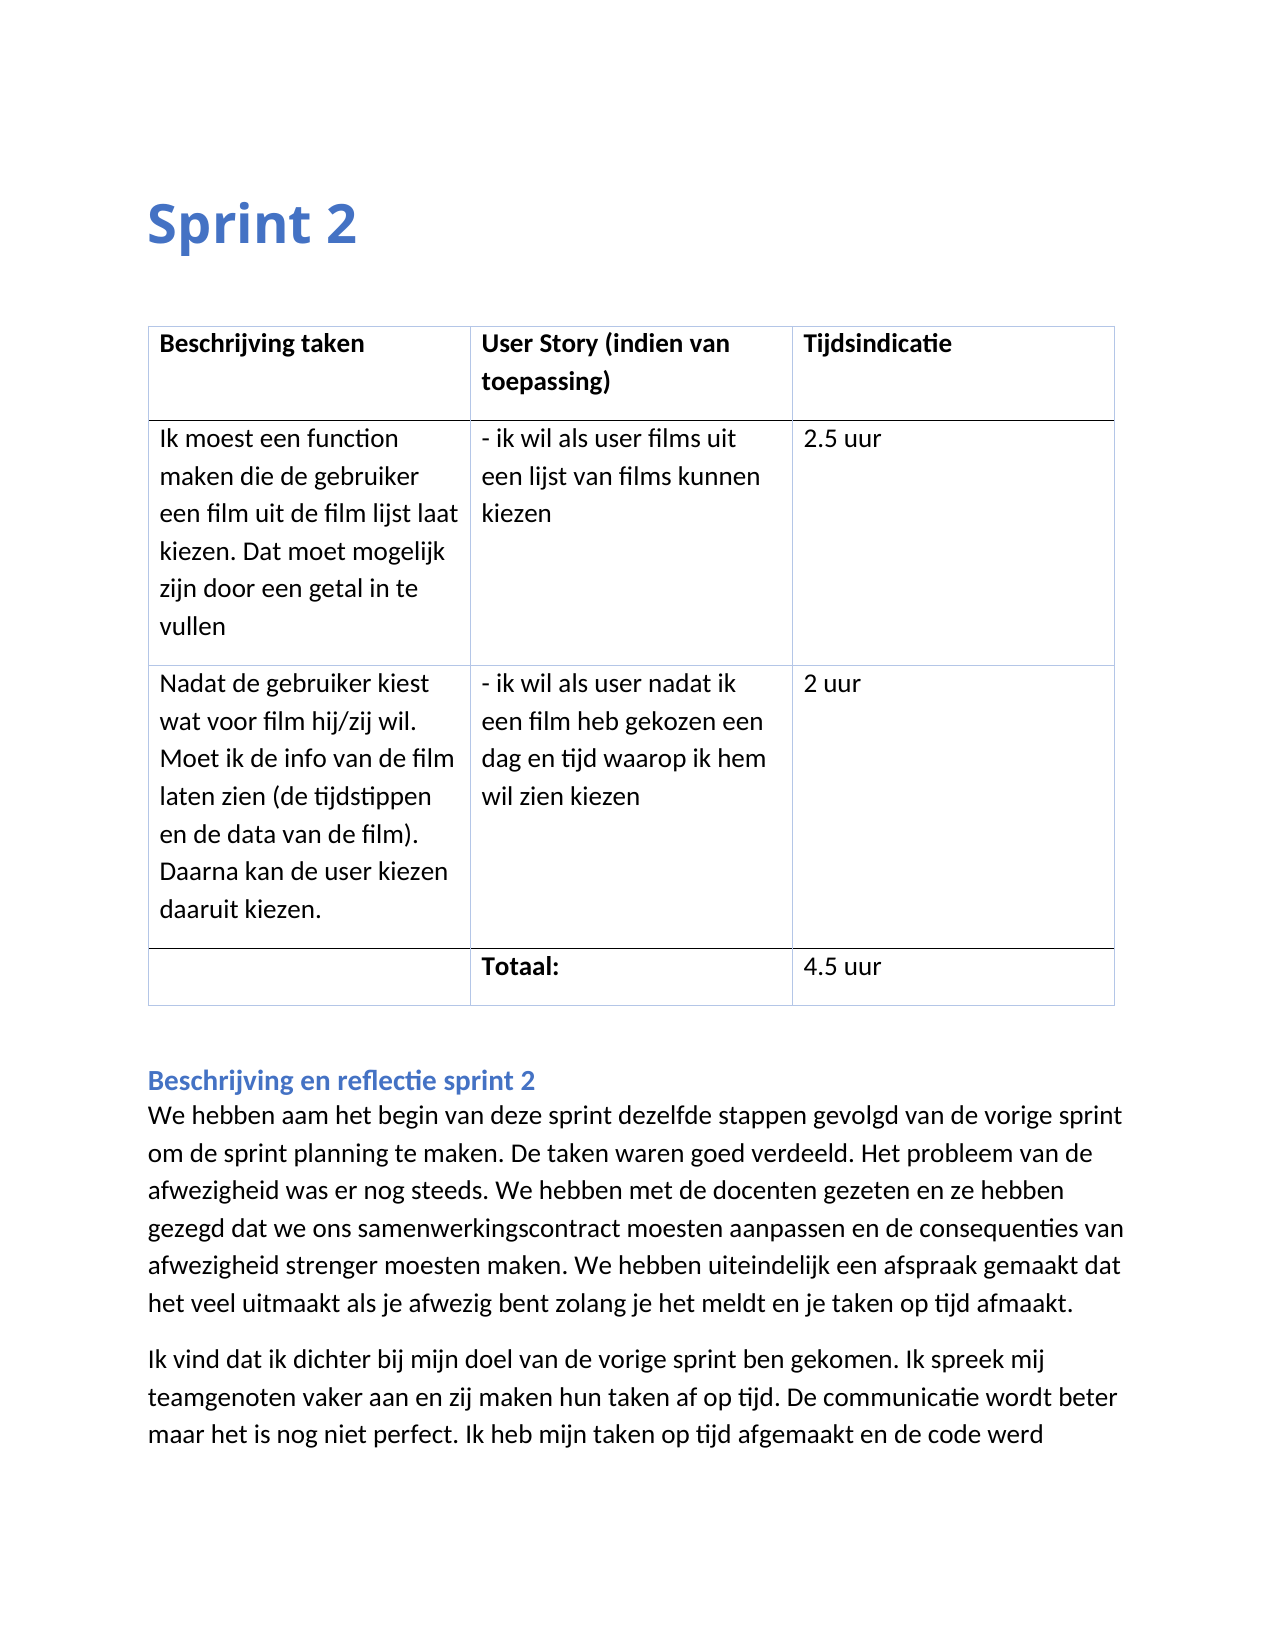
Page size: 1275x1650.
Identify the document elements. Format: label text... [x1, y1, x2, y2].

table_cell 4.5 uur [793, 949, 1114, 1005]
text We hebben aam het begin van deze sprint dezelfde stappen gevolgd van de vorige sprint om de sprint planning te maken. De taken waren goed verdeeld. Het probleem van de afwezigheid was er nog steeds. We hebben met de docenten gezeten en ze hebben gezegd dat we ons samenwerkingscontract moesten aanpassen en de consequenties van afwezigheid strenger moesten maken. We hebben uiteindelijk een afspraak gemaakt dat het veel uitmaakt als je afwezig bent zolang je het meldt en je taken op tijd afmaakt. [148, 1098, 1127, 1319]
table_header User Story (indien van toepassing) [471, 327, 792, 420]
table_cell [149, 949, 470, 1005]
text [148, 1342, 1127, 1451]
table_header Tijdsindicatie [793, 327, 1114, 420]
subtitle Beschrijving en reflectie sprint 2 [148, 1062, 1127, 1098]
table_header Beschrijving taken [149, 327, 470, 420]
table_cell Ik moest een function maken die de gebruiker een film uit de film lijst laat kiezen. Dat moet mogelijk zijn door een getal in te vullen [149, 421, 470, 665]
table_cell - ik wil als user nadat ik een film heb gekozen een dag en tijd waarop ik hem wil zien kiezen [471, 666, 792, 948]
table_cell - ik wil als user films uit een lijst van films kunnen kiezen [471, 421, 792, 665]
table_cell 2.5 uur [793, 421, 1114, 665]
table_cell Totaal: [471, 949, 792, 1005]
table_cell 2 uur [793, 666, 1114, 948]
subtitle Sprint 2 [148, 185, 1127, 259]
table_cell Nadat de gebruiker kiest wat voor film hij/zij wil. Moet ik de info van de film laten zien (de tijdstippen en de data van de film). Daarna kan de user kiezen daaruit kiezen. [149, 666, 470, 948]
